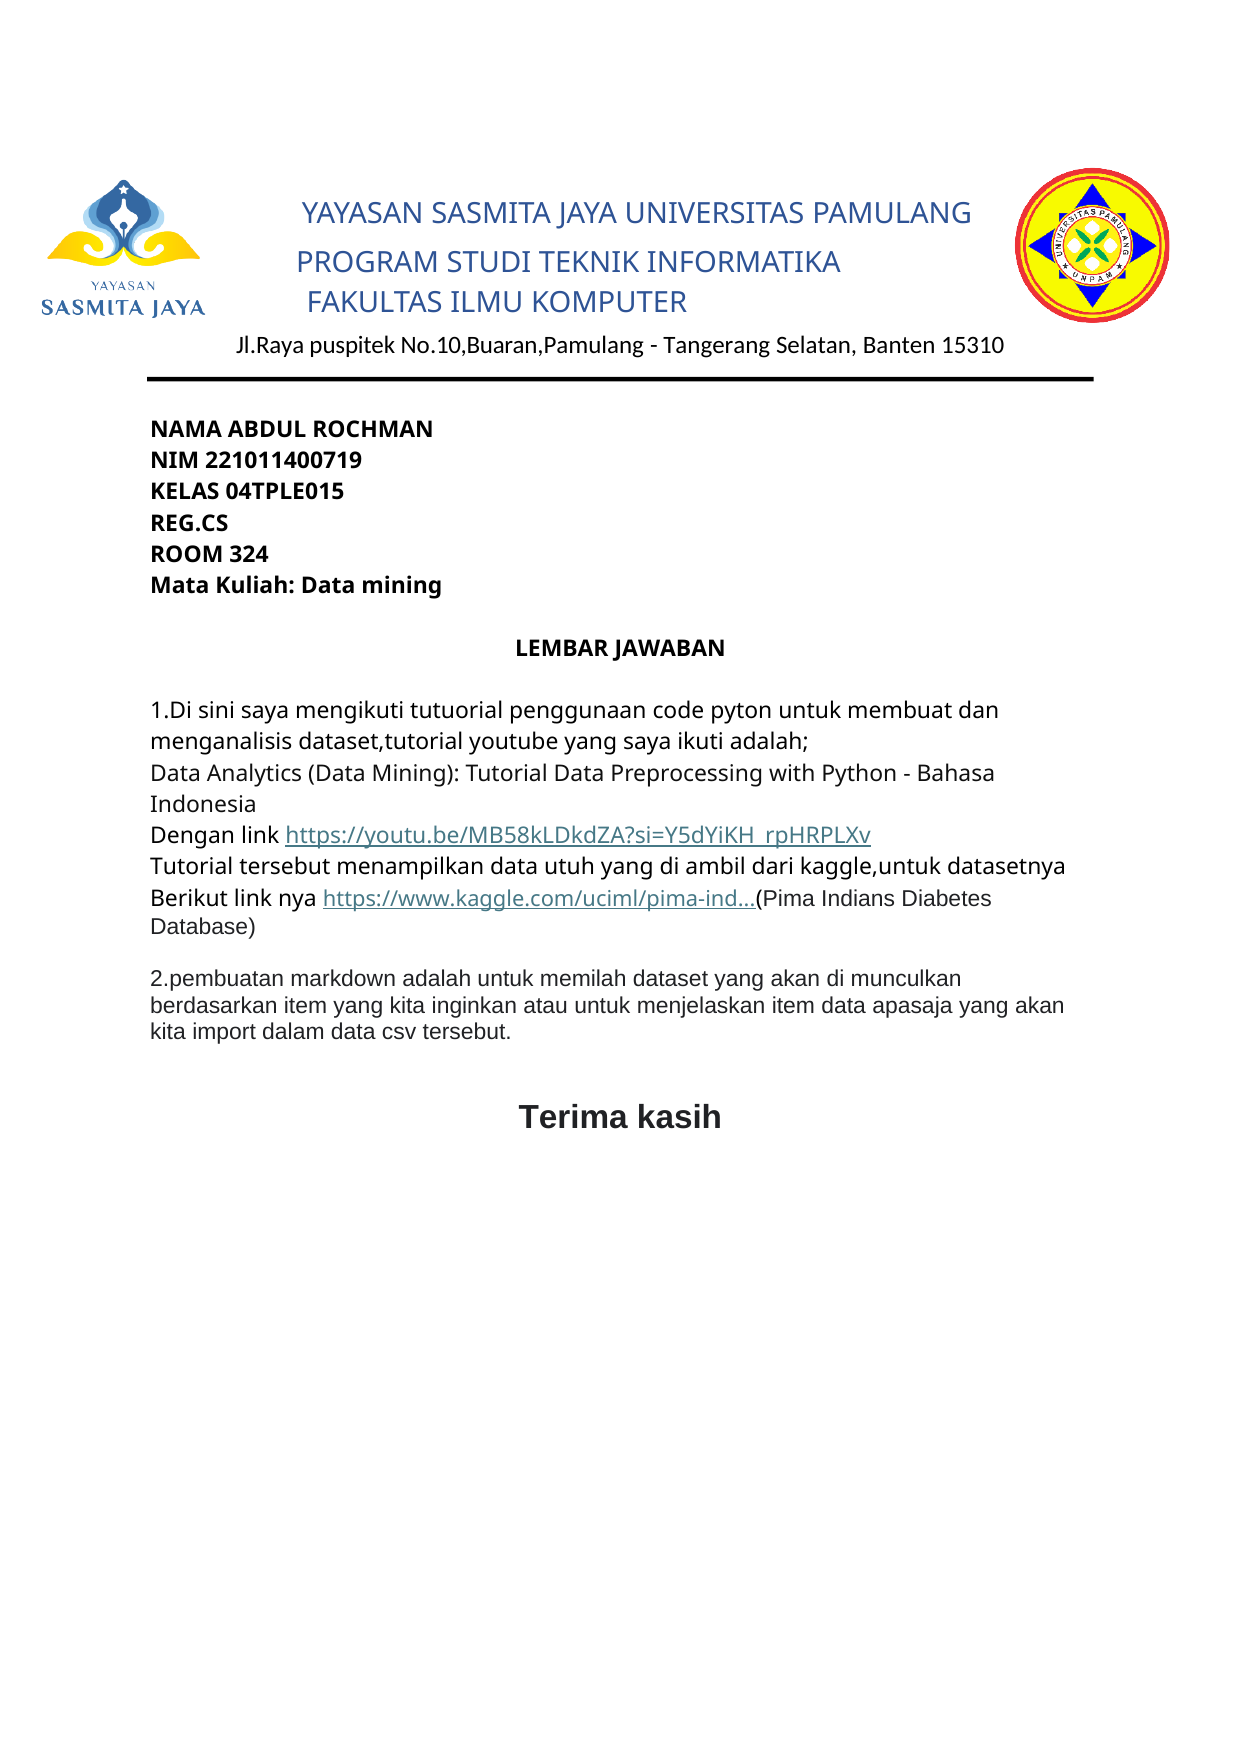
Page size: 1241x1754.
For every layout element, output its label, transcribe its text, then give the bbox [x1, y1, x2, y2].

picture [7, 167, 242, 333]
text 2.pembuatan markdown adalah untuk memilah dataset yang akan di munculkan berdasarkan item yang kita inginkan atau untuk menjelaskan item data apasaja yang akan kita import dalam data csv tersebut. [150, 965, 1090, 1044]
text Berikut link nya https://www.kaggle.com/uciml/pima-ind...(Pima Indians Diabetes Database) [150, 881, 1090, 939]
text Terima kasih [150, 1097, 1090, 1136]
text REG.CS [150, 506, 1090, 538]
picture [1014, 167, 1170, 323]
text KELAS 04TPLE015 [150, 475, 1090, 506]
text Jl.Raya puspitek No.10,Buaran,Pamulang - Tangerang Selatan, Banten 15310 [236, 329, 1090, 359]
text Tutorial tersebut menampilkan data utuh yang di ambil dari kaggle,untuk datasetnya [150, 850, 1090, 881]
text 1.Di sini saya mengikuti tutuorial penggunaan code pyton untuk membuat dan menganalisis dataset,tutorial youtube yang saya ikuti adalah; [150, 694, 1090, 756]
subtitle YAYASAN SASMITA JAYA UNIVERSITAS PAMULANG [242, 187, 1014, 233]
text Mata Kuliah: Data mining [150, 569, 1090, 600]
text Dengan link https://youtu.be/MB58kLDkdZA?si=Y5dYiKH_rpHRPLXv [150, 819, 1090, 850]
text NAMA ABDUL ROCHMAN [150, 413, 1090, 444]
text ROOM 324 [150, 538, 1090, 569]
subtitle PROGRAM STUDI TEKNIK INFORMATIKA FAKULTAS ILMU KOMPUTER [242, 241, 843, 321]
text LEMBAR JAWABAN [150, 631, 1090, 663]
subtitle Data Analytics (Data Mining): Tutorial Data Preprocessing with Python - Bahasa Indonesia [150, 756, 1090, 819]
text NIM 221011400719 [150, 444, 1090, 475]
